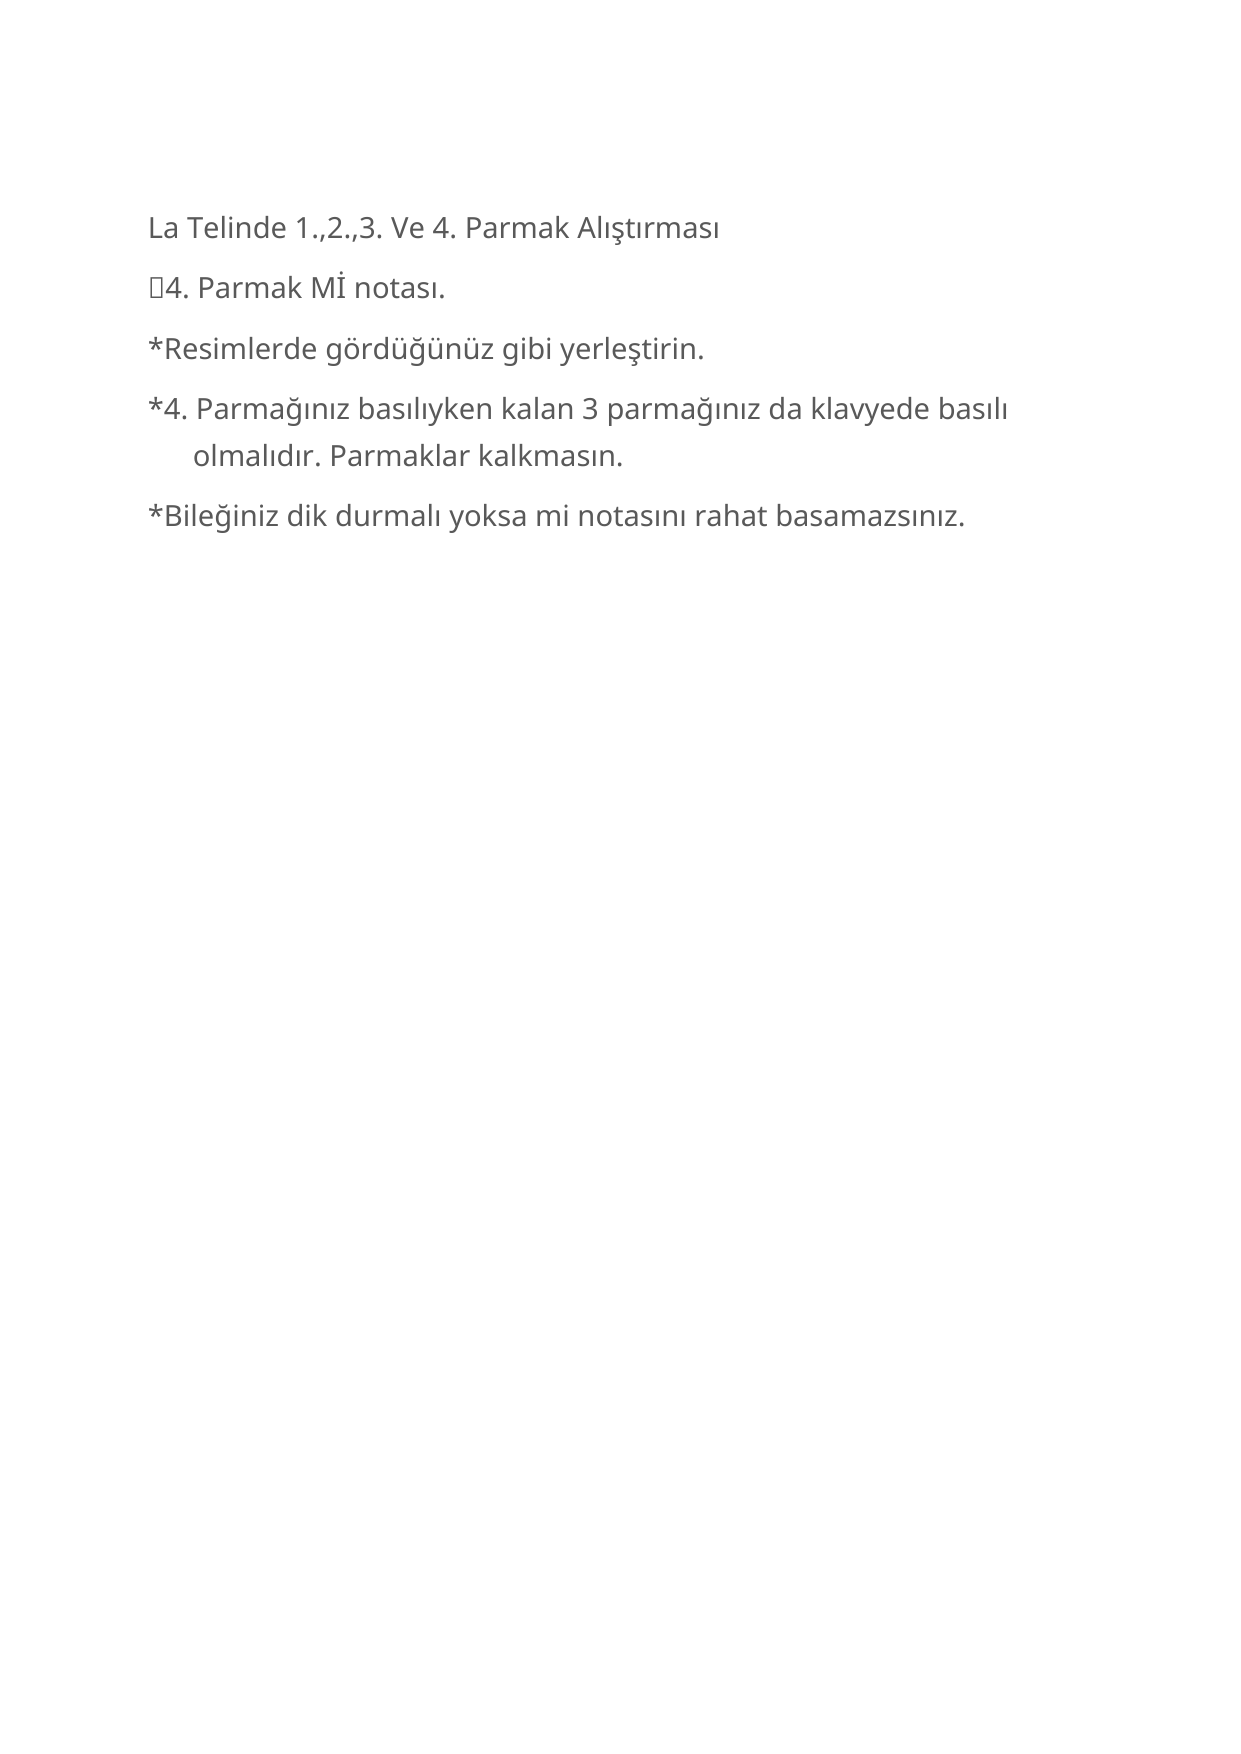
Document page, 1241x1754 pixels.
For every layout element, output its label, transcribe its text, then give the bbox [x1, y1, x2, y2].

list ✅4. Parmak Mİ notası. [148, 268, 1093, 307]
list *Bileğiniz dik durmalı yoksa mi notasını rahat basamazsınız. [148, 496, 1093, 535]
list *4. Parmağınız basılıyken kalan 3 parmağınız da klavyede basılı olmalıdır. Parmaklar kalkmasın. [148, 388, 1093, 475]
list *Resimlerde gördüğünüz gibi yerleştirin. [148, 328, 1093, 368]
list La Telinde 1.,2.,3. Ve 4. Parmak Alıştırması [148, 208, 1093, 247]
